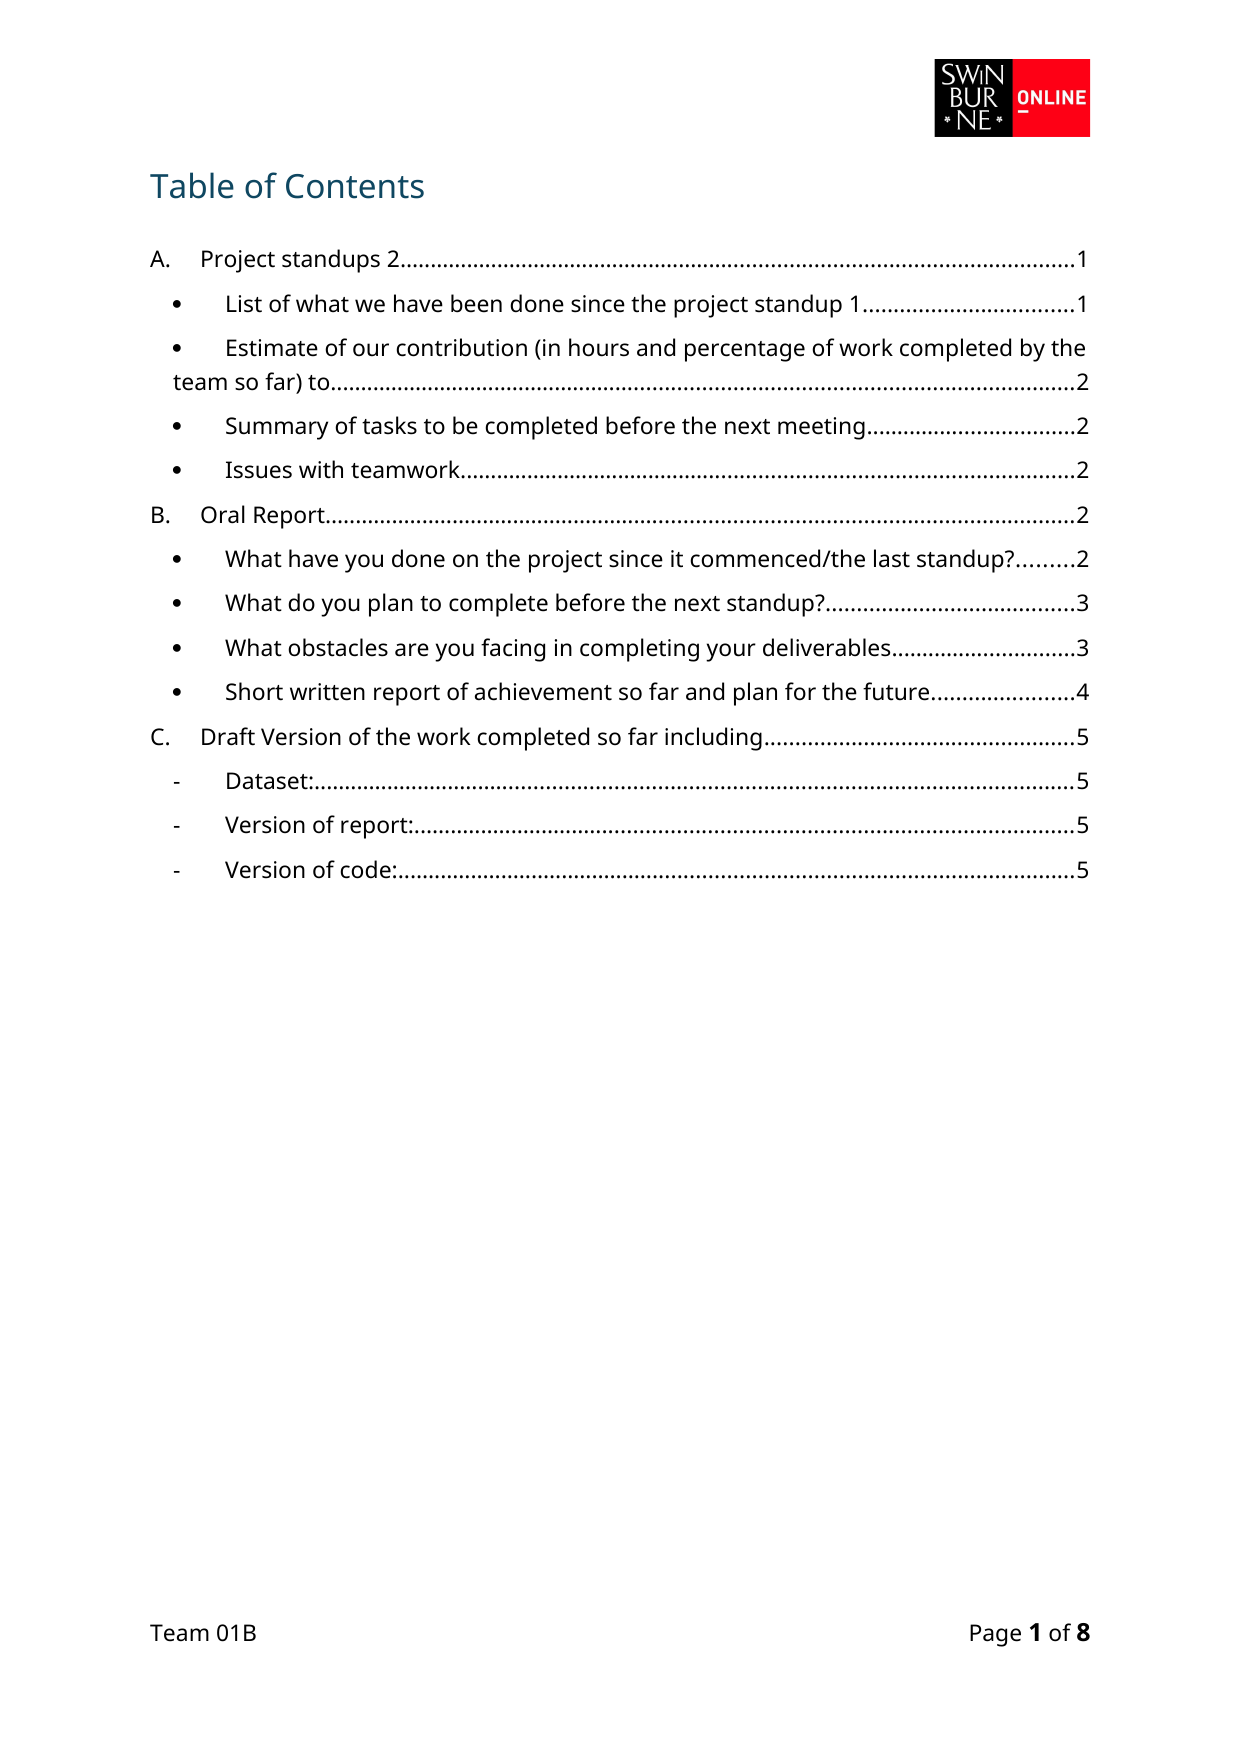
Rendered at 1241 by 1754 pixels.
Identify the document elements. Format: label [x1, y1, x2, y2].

picture [934, 59, 1091, 137]
